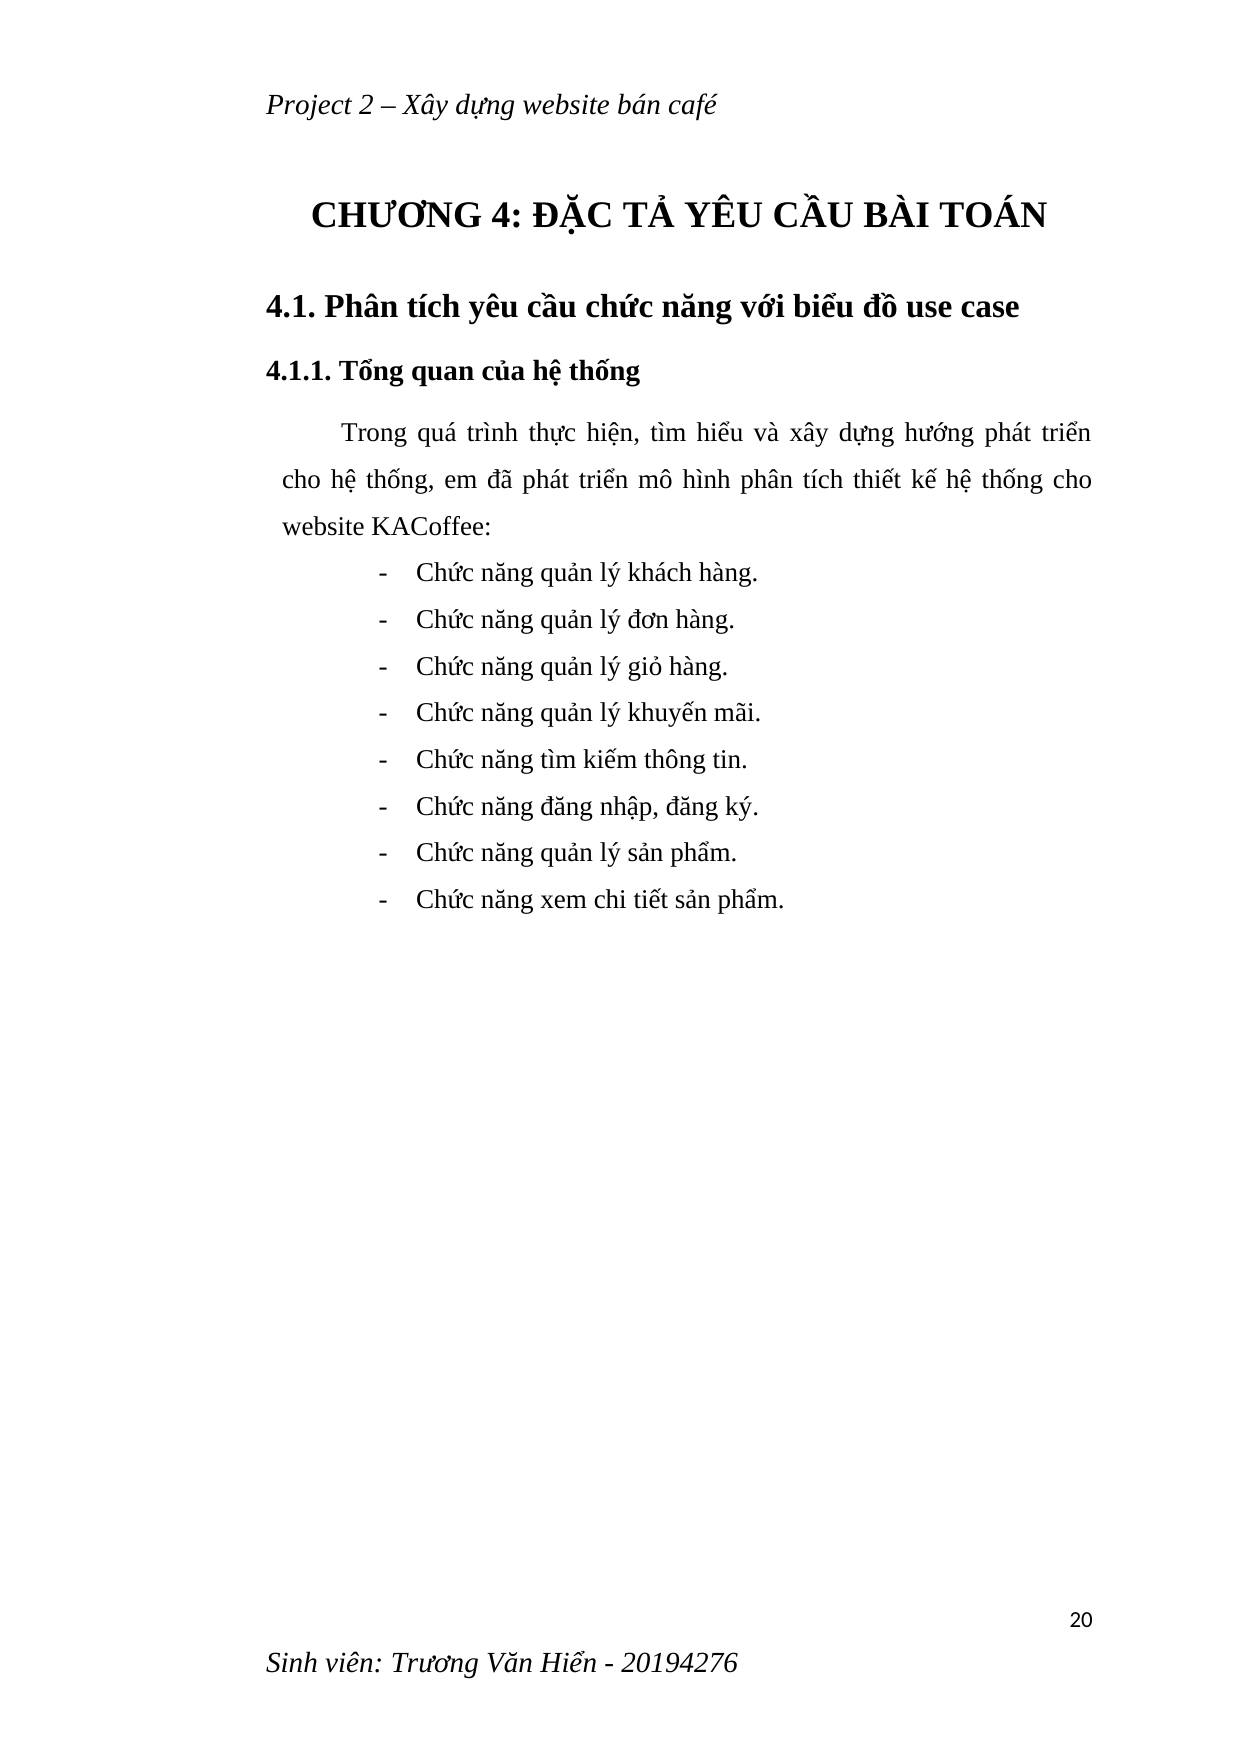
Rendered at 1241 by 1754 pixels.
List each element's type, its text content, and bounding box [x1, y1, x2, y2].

subtitle 4.1. Phân tích yêu cầu chức năng với biểu đồ use case [207, 286, 1092, 324]
list Chức năng tìm kiếm thông tin. [378, 743, 1092, 774]
list Chức năng xem chi tiết sản phẩm. [378, 883, 1092, 914]
list Trong quá trình thực hiện, tìm hiểu và xây dựng hướng phát triển cho hệ thống, em đã phát triển mô hình phân tích thiết kế hệ thống cho website KACoffee: [282, 416, 1092, 541]
list Chức năng quản lý sản phẩm. [378, 836, 1092, 867]
list Chức năng quản lý giỏ hàng. [378, 649, 1092, 681]
list Chức năng quản lý khuyến mãi. [378, 696, 1092, 727]
subtitle 4.1.1. Tổng quan của hệ thống [207, 353, 1092, 387]
list Chức năng quản lý khách hàng. [378, 556, 1092, 587]
subtitle CHƯƠNG 4: ĐẶC TẢ YÊU CẦU BÀI TOÁN [207, 192, 1092, 235]
list Chức năng đăng nhập, đăng ký. [378, 789, 1092, 821]
list Chức năng quản lý đơn hàng. [378, 603, 1092, 634]
